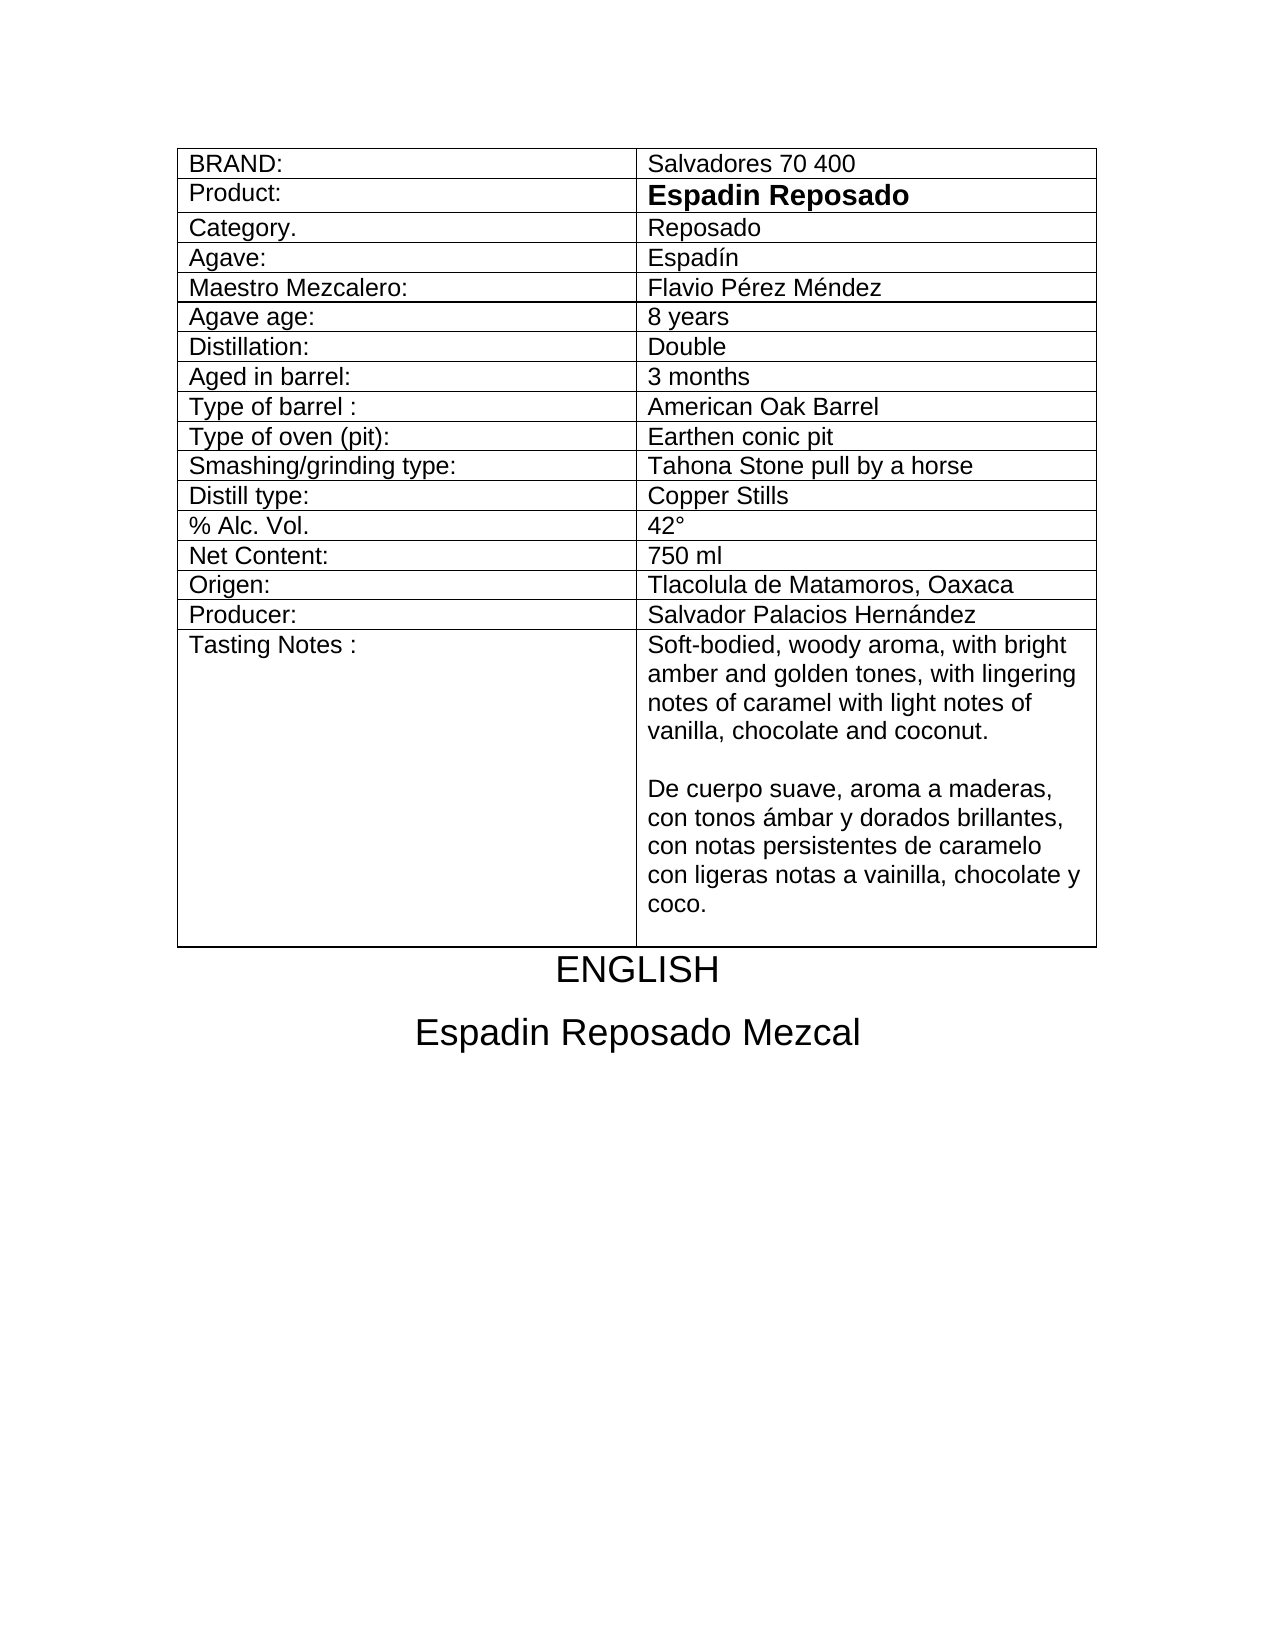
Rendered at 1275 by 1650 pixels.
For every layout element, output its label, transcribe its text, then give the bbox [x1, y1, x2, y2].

table_cell Earthen conic pit [637, 422, 1096, 450]
table_cell Agave age: [178, 303, 636, 331]
table_header Salvadores 70 400 [637, 149, 1096, 177]
table_cell 750 ml [637, 541, 1096, 569]
table_cell Copper Stills [637, 481, 1096, 510]
table_cell Flavio Pérez Méndez [637, 273, 1096, 301]
table_cell Type of oven (pit): [178, 422, 636, 450]
table_cell Category. [178, 213, 636, 242]
table_cell 8 years [637, 303, 1096, 331]
text Espadin Reposado Mezcal [177, 1010, 1098, 1053]
table_cell Agave: [178, 243, 636, 272]
table_cell Tasting Notes : [178, 630, 636, 946]
table_cell Distill type: [178, 481, 636, 510]
table_cell Aged in barrel: [178, 362, 636, 391]
table_cell Espadin Reposado [637, 179, 1096, 212]
table_cell Net Content: [178, 541, 636, 569]
table_cell 42° [637, 511, 1096, 540]
table_cell Salvador Palacios Hernández [637, 600, 1096, 629]
text ENGLISH [177, 947, 1098, 991]
table_cell Soft-bodied, woody aroma, with bright amber and golden tones, with lingering notes of caramel with light notes of vanilla, chocolate and coconut. De cuerpo suave, aroma a maderas, con tonos ámbar y dorados brillantes, con notas persistentes de caramelo con ligeras notas a vainilla, chocolate y coco. [637, 630, 1096, 946]
table_cell Double [637, 332, 1096, 361]
table_cell 3 months [637, 362, 1096, 391]
table_cell Reposado [637, 213, 1096, 242]
table_cell Tahona Stone pull by a horse [637, 451, 1096, 480]
table_cell Smashing/grinding type: [178, 451, 636, 480]
table_cell Producer: [178, 600, 636, 629]
table_cell Product: [178, 179, 636, 212]
table_cell Type of barrel : [178, 392, 636, 421]
table_cell Distillation: [178, 332, 636, 361]
table_header BRAND: [178, 149, 636, 177]
table_cell American Oak Barrel [637, 392, 1096, 421]
table_cell Espadín [637, 243, 1096, 272]
table_cell Origen: [178, 571, 636, 599]
table_cell Tlacolula de Matamoros, Oaxaca [637, 571, 1096, 599]
table_cell % Alc. Vol. [178, 511, 636, 540]
table_cell Maestro Mezcalero: [178, 273, 636, 301]
